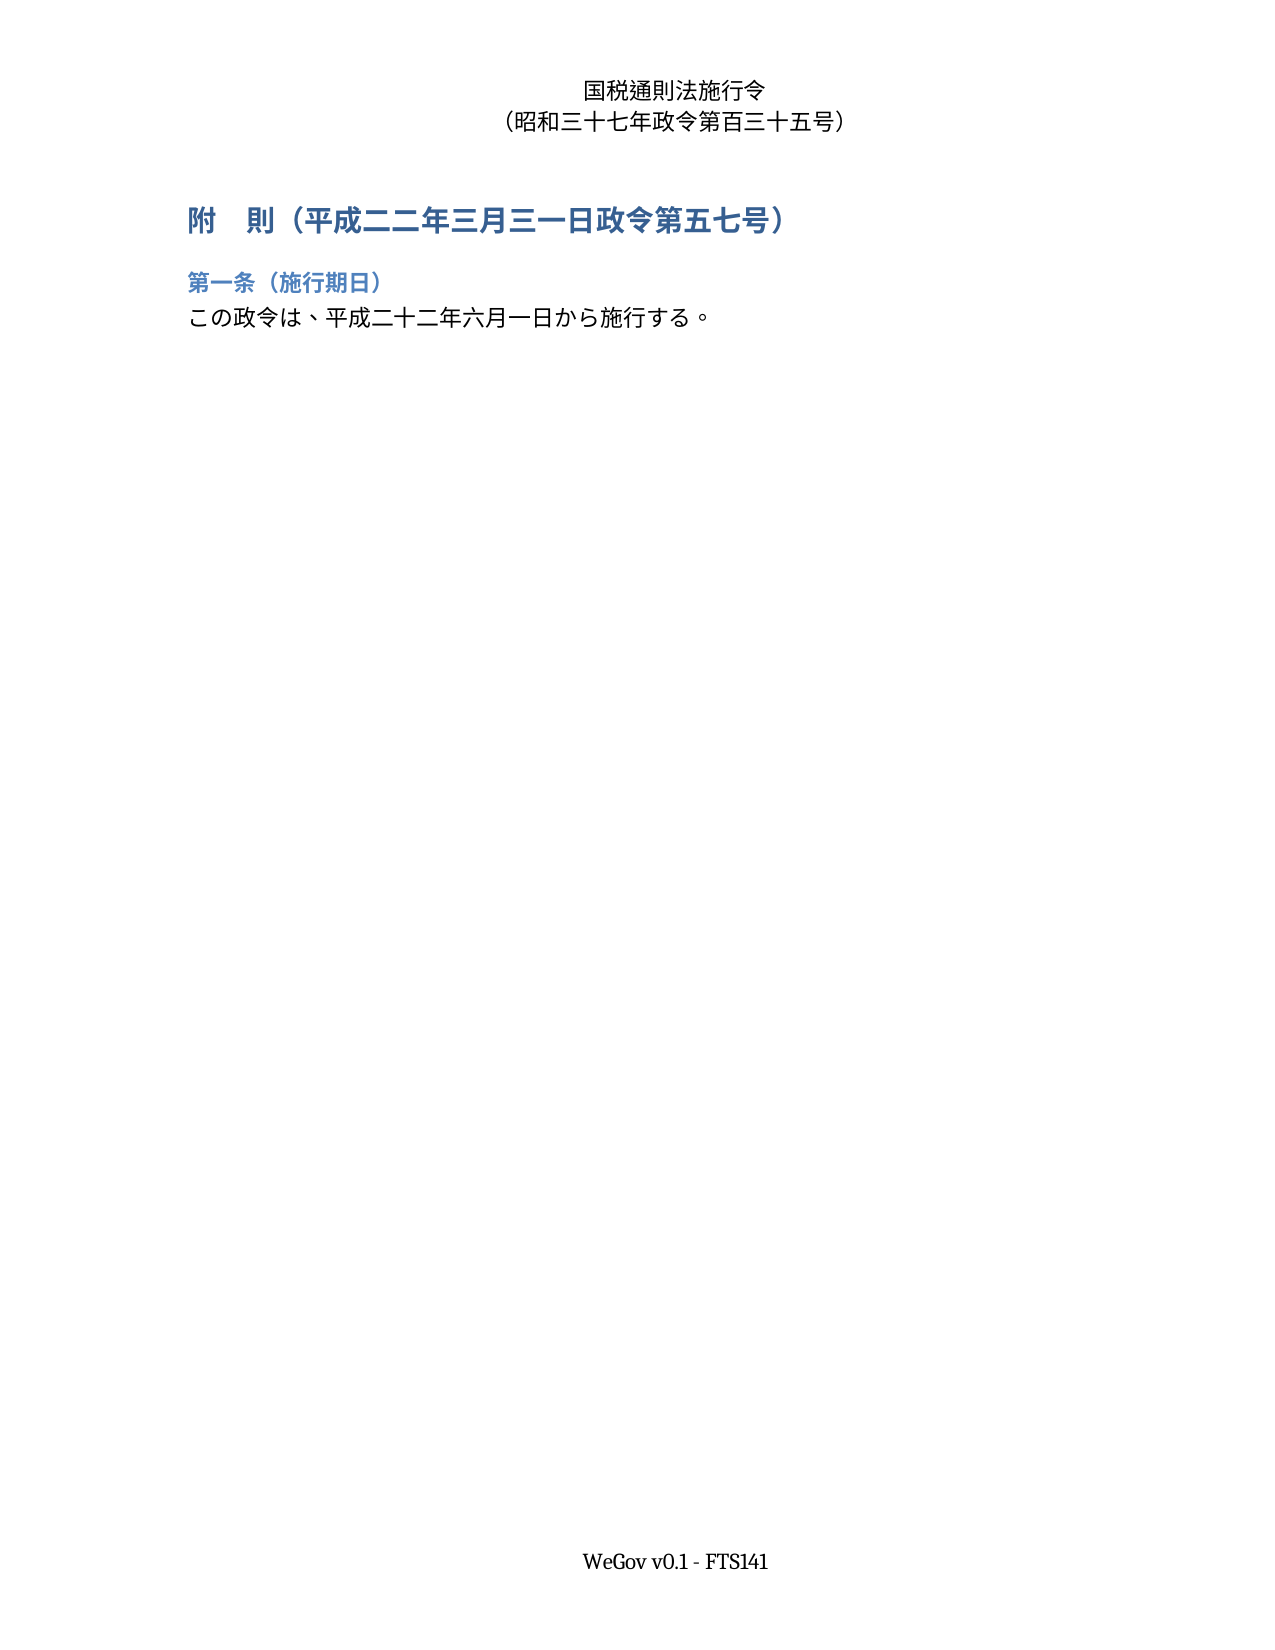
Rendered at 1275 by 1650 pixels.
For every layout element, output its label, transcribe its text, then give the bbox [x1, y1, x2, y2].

text この政令は、平成二十二年六月一日から施行する。 [187, 302, 1087, 334]
subtitle 第一条（施行期日） [187, 266, 1087, 298]
subtitle 附 則（平成二二年三月三一日政令第五七号） [187, 200, 1087, 240]
